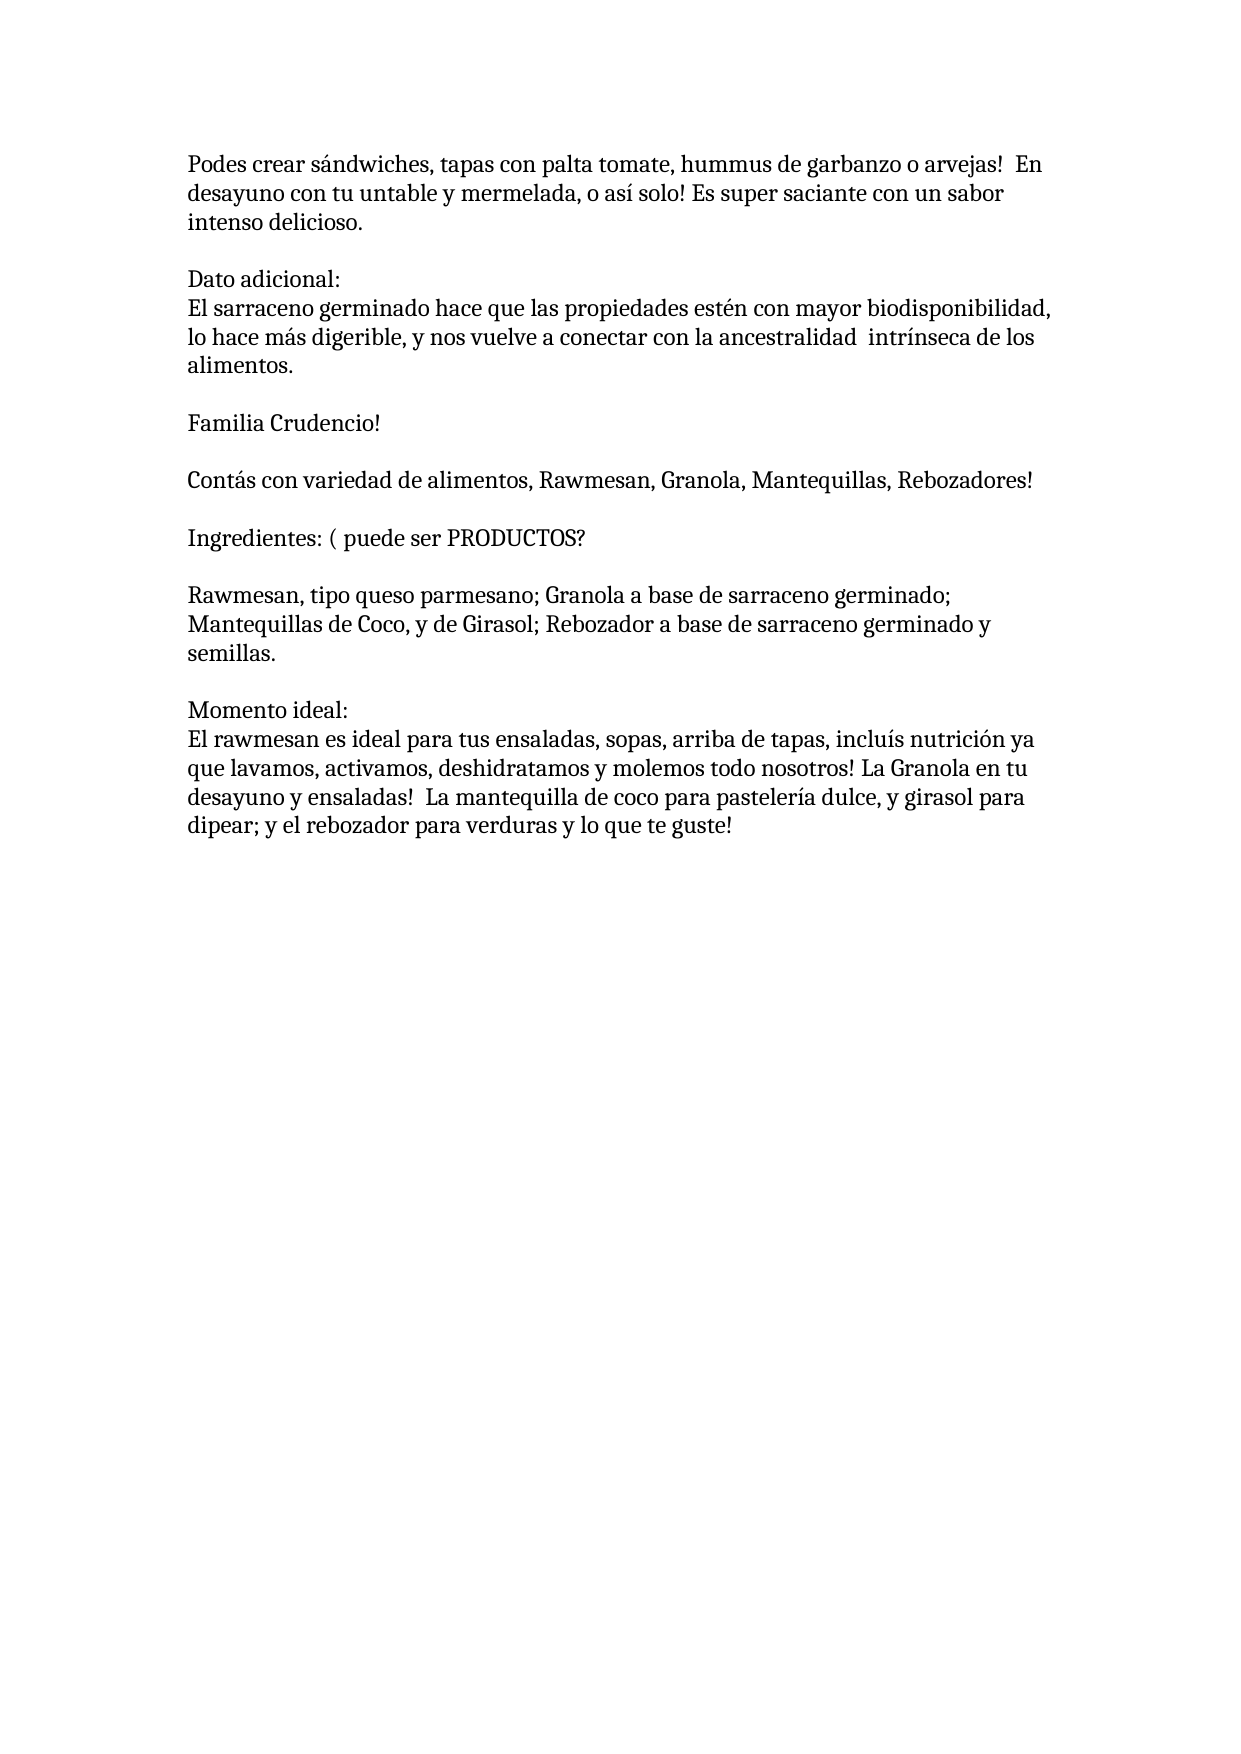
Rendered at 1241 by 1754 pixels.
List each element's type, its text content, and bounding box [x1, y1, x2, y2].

text El sarraceno germinado hace que las propiedades estén con mayor biodisponibilidad, lo hace más digerible, y nos vuelve a conectar con la ancestralidad intrínseca de los alimentos. [187, 294, 1053, 380]
text Familia Crudencio! [187, 409, 1053, 437]
text Podes crear sándwiches, tapas con palta tomate, hummus de garbanzo o arvejas! En desayuno con tu untable y mermelada, o así solo! Es super saciante con un sabor intenso delicioso. [187, 150, 1053, 236]
text Ingredientes: ( puede ser PRODUCTOS? [187, 524, 1053, 552]
text Dato adicional: [187, 265, 1053, 294]
text Rawmesan, tipo queso parmesano; Granola a base de sarraceno germinado; Mantequillas de Coco, y de Girasol; Rebozador a base de sarraceno germinado y semillas. [187, 581, 1053, 667]
text Momento ideal: [187, 696, 1053, 725]
text Contás con variedad de alimentos, Rawmesan, Granola, Mantequillas, Rebozadores! [187, 466, 1053, 495]
text El rawmesan es ideal para tus ensaladas, sopas, arriba de tapas, incluís nutrición ya que lavamos, activamos, deshidratamos y molemos todo nosotros! La Granola en tu desayuno y ensaladas! La mantequilla de coco para pastelería dulce, y girasol para dipear; y el rebozador para verduras y lo que te guste! [187, 725, 1053, 840]
